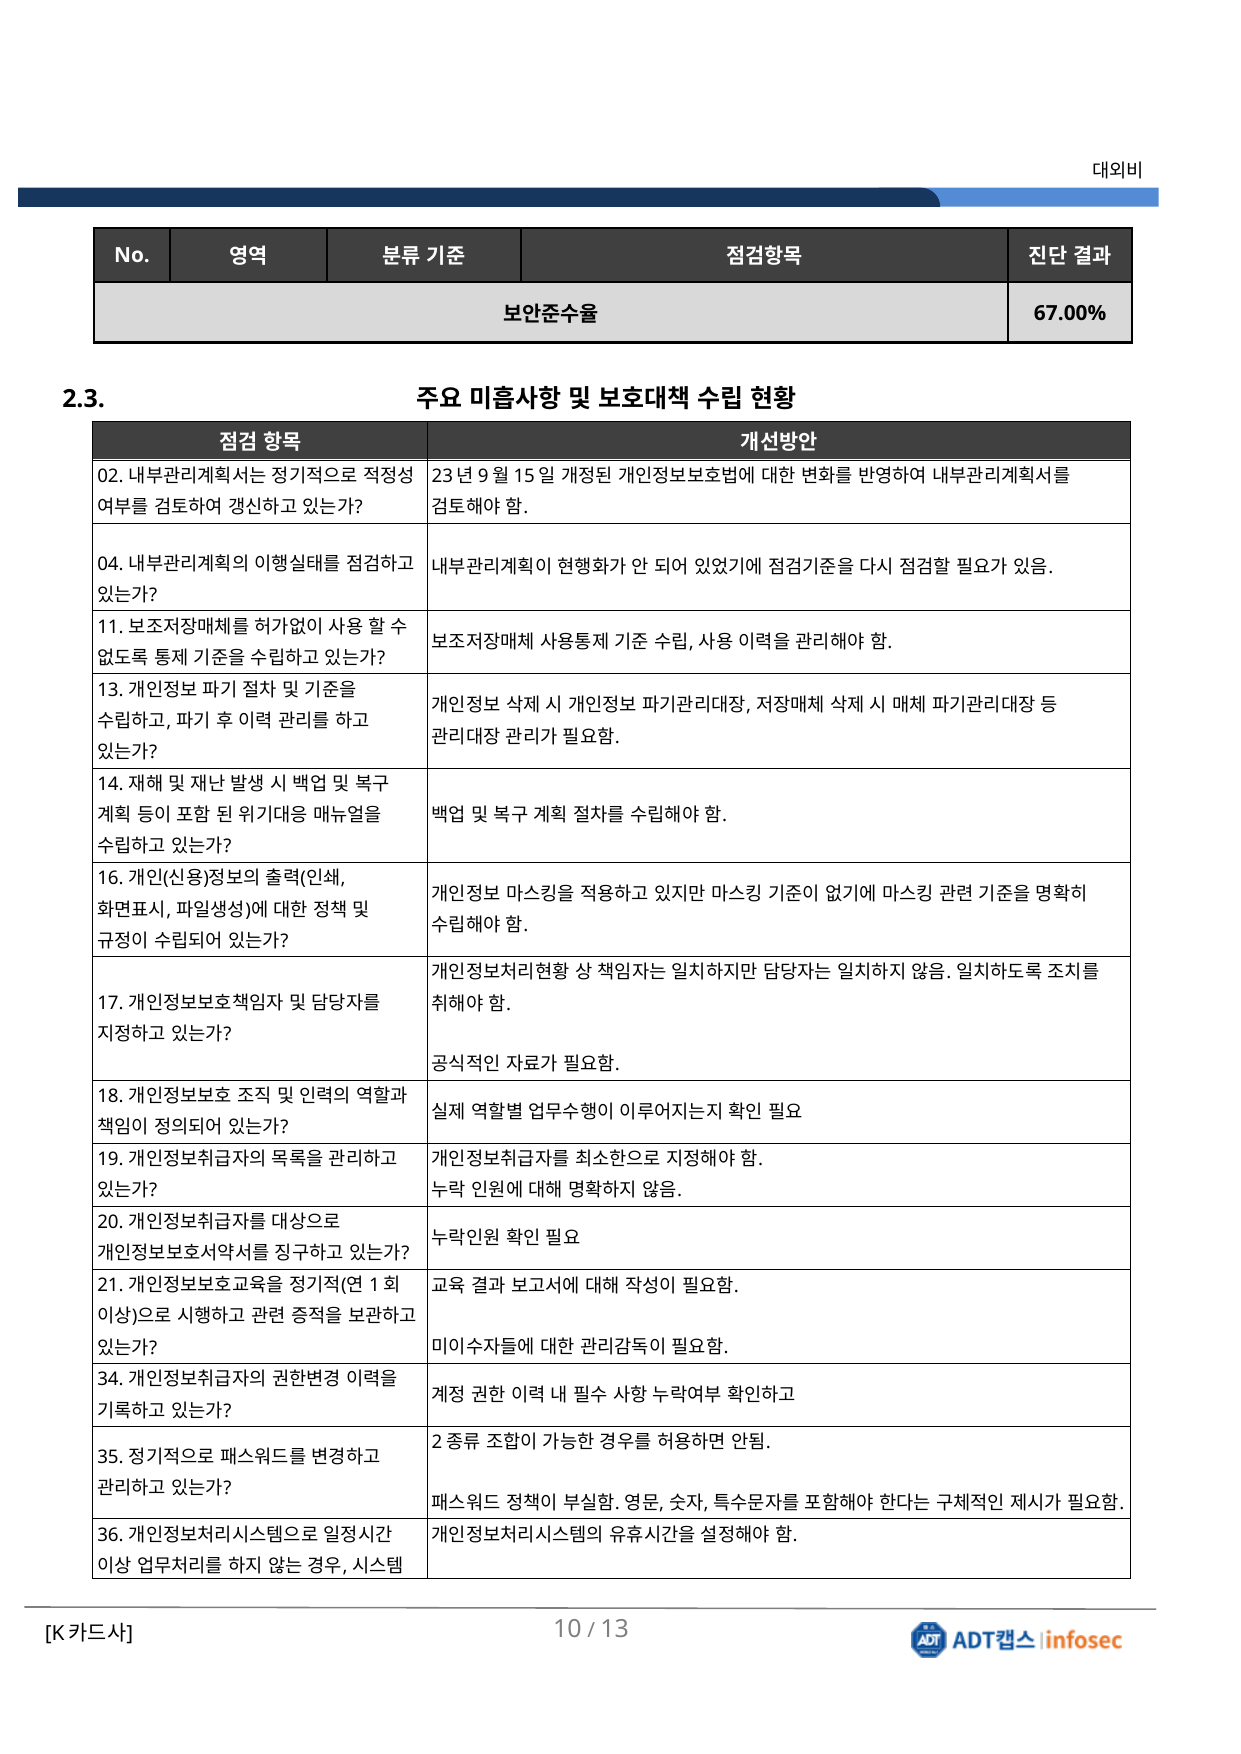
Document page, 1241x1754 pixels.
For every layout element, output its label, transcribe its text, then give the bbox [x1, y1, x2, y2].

table_cell 20. 개인정보취급자를 대상으로 개인정보보호서약서를 징구하고 있는가? [93, 1207, 427, 1269]
table_cell [428, 524, 1130, 610]
table_cell 34. 개인정보취급자의 권한변경 이력을 기록하고 있는가? [93, 1364, 427, 1426]
table_cell 04. 내부관리계획의 이행실태를 점검하고 있는가? [93, 524, 427, 610]
table_cell [428, 611, 1130, 673]
table_cell [428, 1144, 1130, 1206]
list 주요 미흡사항 및 보호대책 수립 현황 [62, 378, 1149, 414]
table_cell [428, 1364, 1130, 1426]
table_cell [428, 1519, 1130, 1578]
table_cell 17. 개인정보보호책임자 및 담당자를 지정하고 있는가? [93, 957, 427, 1080]
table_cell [93, 1519, 427, 1578]
table_cell 11. 보조저장매체를 허가없이 사용 할 수 없도록 통제 기준을 수립하고 있는가? [93, 611, 427, 673]
picture [911, 1622, 1122, 1658]
table_cell [428, 1081, 1130, 1143]
table_cell 19. 개인정보취급자의 목록을 관리하고 있는가? [93, 1144, 427, 1206]
table_cell [428, 957, 1130, 1080]
table_header 개선방안 [428, 422, 1130, 459]
table_cell [428, 1427, 1130, 1518]
table_cell 35. 정기적으로 패스워드를 변경하고 관리하고 있는가? [93, 1427, 427, 1518]
table_cell 18. 개인정보보호 조직 및 인력의 역할과 책임이 정의되어 있는가? [93, 1081, 427, 1143]
table_cell [428, 674, 1130, 768]
table_header 영역 [171, 229, 326, 281]
table_header No. [95, 229, 169, 281]
table_cell 보안준수율 [95, 283, 1007, 341]
table_cell 21. 개인정보보호교육을 정기적(연 1회 이상)으로 시행하고 관련 증적을 보관하고 있는가? [93, 1270, 427, 1363]
table_cell [428, 461, 1130, 522]
table_header 점검항목 [522, 229, 1007, 281]
table_cell [428, 769, 1130, 862]
table_cell 16. 개인(신용)정보의 출력(인쇄, 화면표시, 파일생성)에 대한 정책 및 규정이 수립되어 있는가? [93, 863, 427, 956]
table_cell [428, 1270, 1130, 1363]
table_cell 13. 개인정보 파기 절차 및 기준을 수립하고, 파기 후 이력 관리를 하고 있는가? [93, 674, 427, 768]
table_cell 02. 내부관리계획서는 정기적으로 적정성 여부를 검토하여 갱신하고 있는가? [93, 461, 427, 522]
table_header 점검 항목 [93, 422, 427, 459]
table_cell [428, 1207, 1130, 1269]
table_header 분류 기준 [328, 229, 520, 281]
table_cell [428, 863, 1130, 956]
table_cell 14. 재해 및 재난 발생 시 백업 및 복구 계획 등이 포함 된 위기대응 매뉴얼을 수립하고 있는가? [93, 769, 427, 862]
table_cell 67.00% [1009, 283, 1131, 341]
table_header 진단 결과 [1009, 229, 1131, 281]
